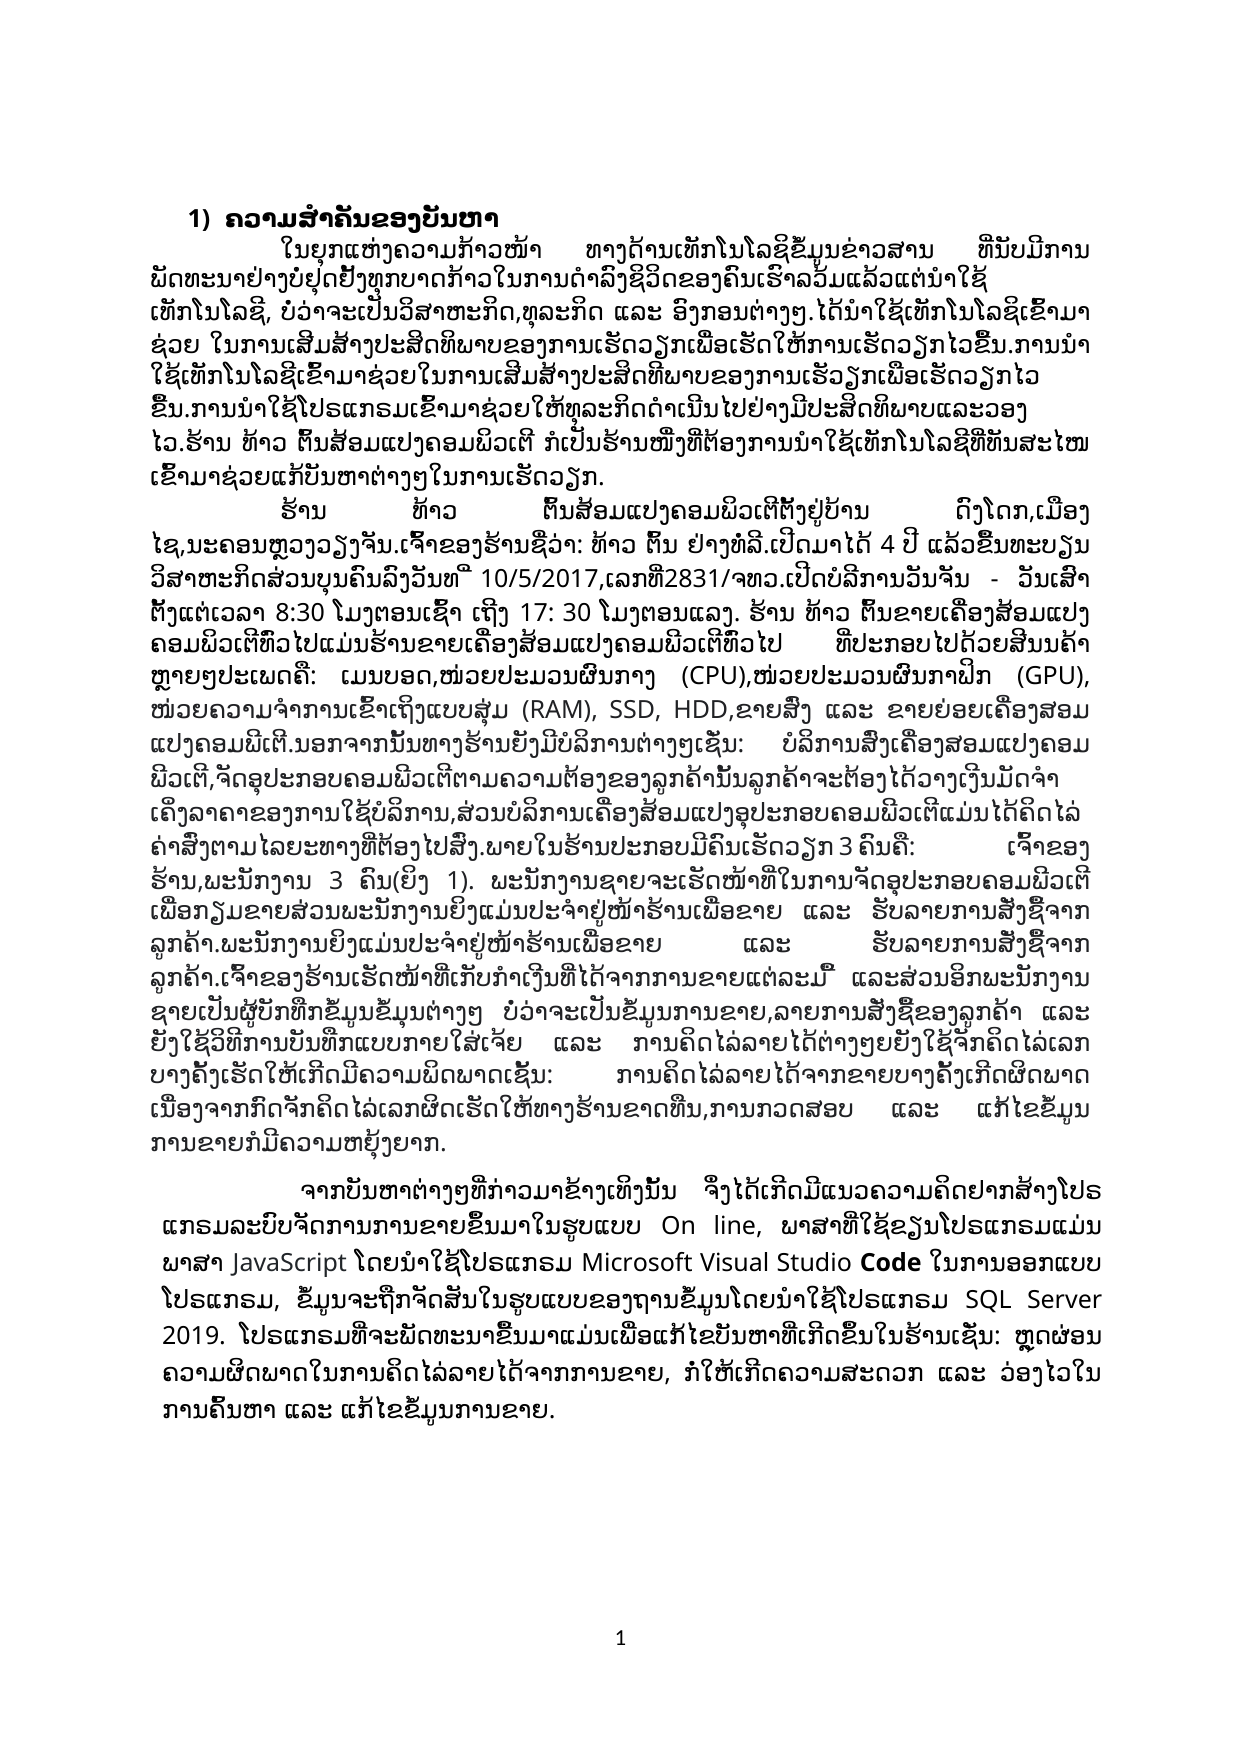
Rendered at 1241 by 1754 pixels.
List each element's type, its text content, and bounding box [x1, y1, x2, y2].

list ໃນຍຸກແຫ່ງຄວາມກ້າວໜ້າ ທາງດ້ານເທັກໂນໂລຊິຂໍ້ມູນຂ່າວສານ ທີ່ນັບມີການພັດທະນາຢ່າງບໍ່ຢຸດຢັ້ງທຸກບາດກ້າວໃນການດຳລົງຊິວິດຂອງຄົນເຮົາລວ້ມແລ້ວແຕ່ນຳໃຊ້ເທັກໂນໂລຊີ, ບໍ່ວ່າຈະເປັນວິສາຫະກິດ,ທຸລະກິດ ແລະ ອົງກອນຕ່າງໆ.ໄດ້ນຳໃຊ້ເທັກໂນໂລຊິເຂົ້າມາຊ່ວຍ ໃນການເສີມສ້າງປະສິດທິພາບຂອງການເຮັດວຽກເພື່ອເຮັດໃຫ້ການເຮັດວຽກໄວຂື້້ນ.ການນຳໃຊ້ເທັກໂນໂລຊີເຂົ້າມາຊ່ວຍໃນການເສີມສ້າງປະສິດທີພາບຂອງການເຮັວຽກເພືອເຮັດວຽກໄວຂື້ນ.ການນຳໃຊ້ໂປຣແກຣມເຂົ້າມາຊ່ວຍໃຫ້ທຸລະກິດດຳເນີນໄປຢ່າງມີປະສິດທິພາບແລະວອງໄວ.ຮ້ານ ທ້າວ ຕົ້ນສ້ອມແປງຄອມພິວເຕີ ກໍເປັນຮ້ານໜື່ງທີ່ຕ້ອງການນຳໃຊ້ເທັກໂນໂລຊີທີ່ທັນສະໄໜເຂົ້າມາຊ່ວຍແກ້ບັນຫາຕ່າງໆໃນການເຮັດວຽກ. [150, 235, 1090, 493]
list ຮ້ານ ທ້າວ ຕົ້ນສ້ອມແປງຄອມພິວເຕີຕັ້ງຢູ່ບ້ານ ດົງໂດກ,ເມືອງໄຊ,ນະຄອນຫຼວງວຽງຈັນ.ເຈົ້້າຂອງຮ້ານຊື່ວ່າ: ທ້າວ ຕົ້ນ ຢ່າງທໍ່ລີ.ເປີດມາໄດ້ 4 ປີ ແລ້ວຂື້ນທະບຽນວິສາຫະກິດສ່ວນບຸນຄົນລົງວັນທີ່ 10/5/2017,ເລກທີ່2831/ຈທວ.ເປີດບໍລີການວັນຈັນ - ວັນເສົາ ຕັ້ງແຕ່ເວລາ 8:30 ໂມງຕອນເຊົ້າ ເຖີງ 17: 30 ໂມງຕອນແລງ. ຮ້ານ ທ້າວ ຕົ້ນຂາຍເຄື່ອງສ້ອມແປງຄອມພິວເຕີທົ່ວໄປແມ່ນຮ້ານຂາຍເຄື່ອງສ້ອມແປງຄອມພີວເຕີທົ່ວໄປ ທີ່ປະກອບໄປດ້ວຍສີນນຄ້າຫຼາຍໆປະເພດຄື: ເມນບອດ,ໜ່ວຍປະມວນຜົນກາງ (CPU),ໜ່ວຍປະມວນຜົນກາຟິກ (GPU), ໜ່ວຍຄວາມຈຳການເຂົ້າເຖິງແບບສຸ່ມ (RAM), SSD, HDD,ຂາຍສົ່ງ ແລະ ຂາຍຍ່ອຍເຄື່ອງສອມແປງຄອມພີເຕີ.ນອກຈາກນັ້ນທາງຮ້ານຍັງມີບໍລິການຕ່າງໆເຊັ່ນ: ບໍລິການສົ່ງເຄື່ອງສອມແປງຄອມພີວເຕີ,ຈັດອຸປະກອບຄອມພີວເຕີຕາມຄວາມຕ້ອງຂອງລູກຄ້ານັ້ນລູກຄ້າຈະຕ້ອງໄດ້ວາງເງີນມັດຈຳເຄິ່ງລາຄາຂອງການໃຊ້ບໍລິການ,ສ່ວນບໍລິການເຄື່ອງສ້ອມແປງອຸປະກອບຄອມພີວເຕີແມ່ນໄດ້ຄິດໄລ່ຄ່າສົ່ງຕາມໄລຍະທາງທີ່ຕ້ອງໄປສົ່ງ.ພາຍໃນຮ້ານປະກອບມີຄົນເຮັດວຽກ3ຄົນຄື: ເຈົ້າຂອງຮ້ານ,ພະນັກງານ 3 ຄົນ(ຍິງ 1). ພະນັກງານຊາຍຈະເຮັດໜ້າທີ່ໃນການຈັດອຸປະກອບຄອມພີວເຕີເພື່ອກຽມຂາຍສ່ວນພະນັກງານຍິງແມ່ນປະຈຳຢູ່ໜ້າຮ້ານເພື່ອຂາຍ ແລະ ຮັບລາຍການສັ່ງຊື້ຈາກລູກຄ້າ.ພະນັກງານຍິງແມ່ນປະຈຳຢູ່ໜ້າຮ້ານເພື່ອຂາຍ ແລະ ຮັບລາຍການສັ່ງຊື້ຈາກລູກຄ້າ.ເຈົ້າຂອງຮ້ານເຮັດໜ້າທີ່ເກັບກຳເງີນທີ່ໄດ້ຈາກການຂາຍແຕ່ລະມື້ ແລະສ່ວນອິກພະນັກງານຊາຍເປັນຜູ້ບັກທືກຂໍ້ມູນຂໍ້ມຸນຕ່າງໆ ບໍ່ວ່າຈະເປັນຂໍ້ມູນການຂາຍ,ລາຍການສັ່ງຊື້ຂອງລູກຄ້າ ແລະ ຍັງໃຊ້ວິທີການບັນທືກແບບກາຍໃສ່ເຈ້ຍ ແລະ ການຄິດໄລ່ລາຍໄດ້ຕ່າງໆຍຍັງໃຊ້ຈັກຄິດໄລ່ເລກ ບາງຄັ້ງເຮັດໃຫ້ເກີດມີຄວາມພິດພາດເຊັ້ນ: ການຄິດໄລ່ລາຍໄດ້ຈາກຂາຍບາງຄັ້ງເກີດຜິດພາດເນື່ອງຈາກກົດຈັກຄິດໄລ່ເລກຜິດເຮັດໃຫ້ທາງຮ້ານຂາດທືນ,ການກວດສອບ ແລະ ແກ້ໄຂຂໍ້ມູນການຂາຍກໍມີຄວາມຫຍຸ້ງຍາກ. [150, 493, 1090, 896]
list ຄວາມສຳຄັນຂອງບັນຫາ [187, 201, 1090, 235]
text ຈາກບັນຫາຕ່າງໆທີ່ກ່າວມາຂ້າງເທິງນັ້ນ ຈຶ່ງໄດ້ເກີດມີແນວຄວາມຄິດຢາກສ້າງໂປຣແກຣມລະບົບຈັດການການຂາຍຂຶ້ນມາໃນຮູບແບບ On line, ພາສາທີ່ໃຊ້ຂຽນໂປຣແກຣມແມ່ນພາສາ JavaScript ໂດຍນໍາໃຊ້ໂປຣແກຣມ Microsoft Visual Studio Code ໃນການອອກແບບໂປຣແກຣມ, ຂໍ້ມູນຈະຖືກຈັດສັນໃນຮູບແບບຂອງຖານຂໍ້ມູນໂດຍນໍາໃຊ້ໂປຣແກຣມ SQL Server 2019. ໂປຣແກຣມທີ່ຈະພັດທະນາຂື້ນມາແມ່ນເພື່ອແກ້ໄຂບັນຫາທີ່ເກີດຂຶ້ນໃນຮ້ານເຊັ່ນ: ຫຸຼດຜ່ອນຄວາມຜິດພາດໃນການຄິດໄລ່ລາຍໄດ້ຈາກການຂາຍ, ກໍ່ໃຫ້ເກີດຄວາມສະດວກ ແລະ ວ່ອງໄວໃນການຄົ້ນຫາ ແລະ ແກ້ໄຂຂໍ້ມູນການຂາຍ. [162, 1176, 1102, 1426]
